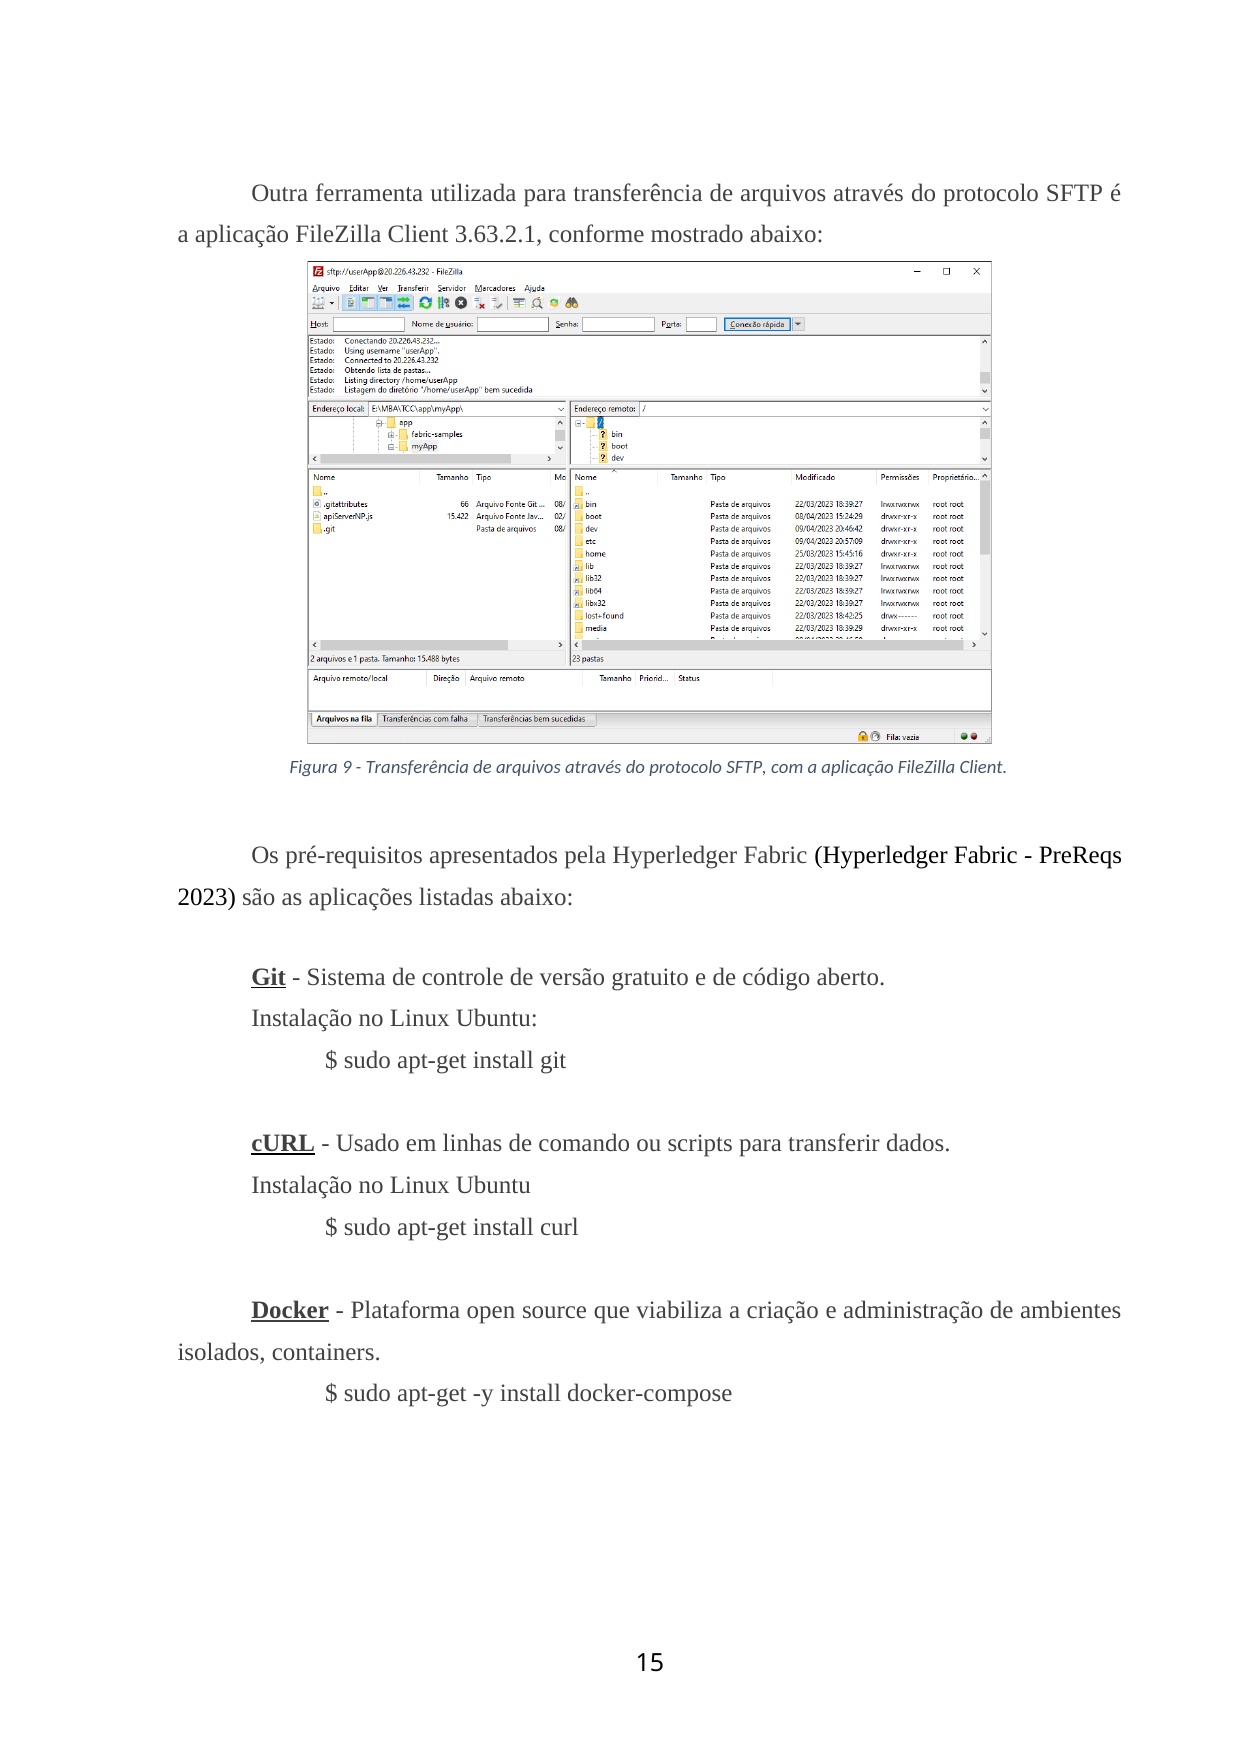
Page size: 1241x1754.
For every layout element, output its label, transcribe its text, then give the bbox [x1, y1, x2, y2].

text Os pré-requisitos apresentados pela Hyperledger Fabric são as aplicações listadas abaixo: [177, 840, 1122, 911]
text $ sudo apt-get -y install docker-compose [251, 1378, 1122, 1407]
text $ sudo apt-get install git [251, 1045, 1122, 1074]
text $ sudo apt-get install curl [251, 1212, 1122, 1241]
text Instalação no Linux Ubuntu: [177, 1003, 1122, 1032]
text cURL - Usado em linhas de comando ou scripts para transferir dados. [177, 1128, 1122, 1157]
text Outra ferramenta utilizada para transferência de arquivos através do protocolo SFTP é a aplicação FileZilla Client 3.63.2.1, conforme mostrado abaixo: [177, 178, 1122, 248]
text Docker - Plataforma open source que viabiliza a criação e administração de ambientes isolados, containers. [177, 1295, 1122, 1366]
text Git - Sistema de controle de versão gratuito e de código aberto. [177, 962, 1122, 991]
text Instalação no Linux Ubuntu [177, 1170, 1122, 1199]
picture [307, 261, 992, 744]
text Figura 9 - Transferência de arquivos através do protocolo SFTP, com a aplicação FileZilla Client. [177, 755, 1122, 778]
